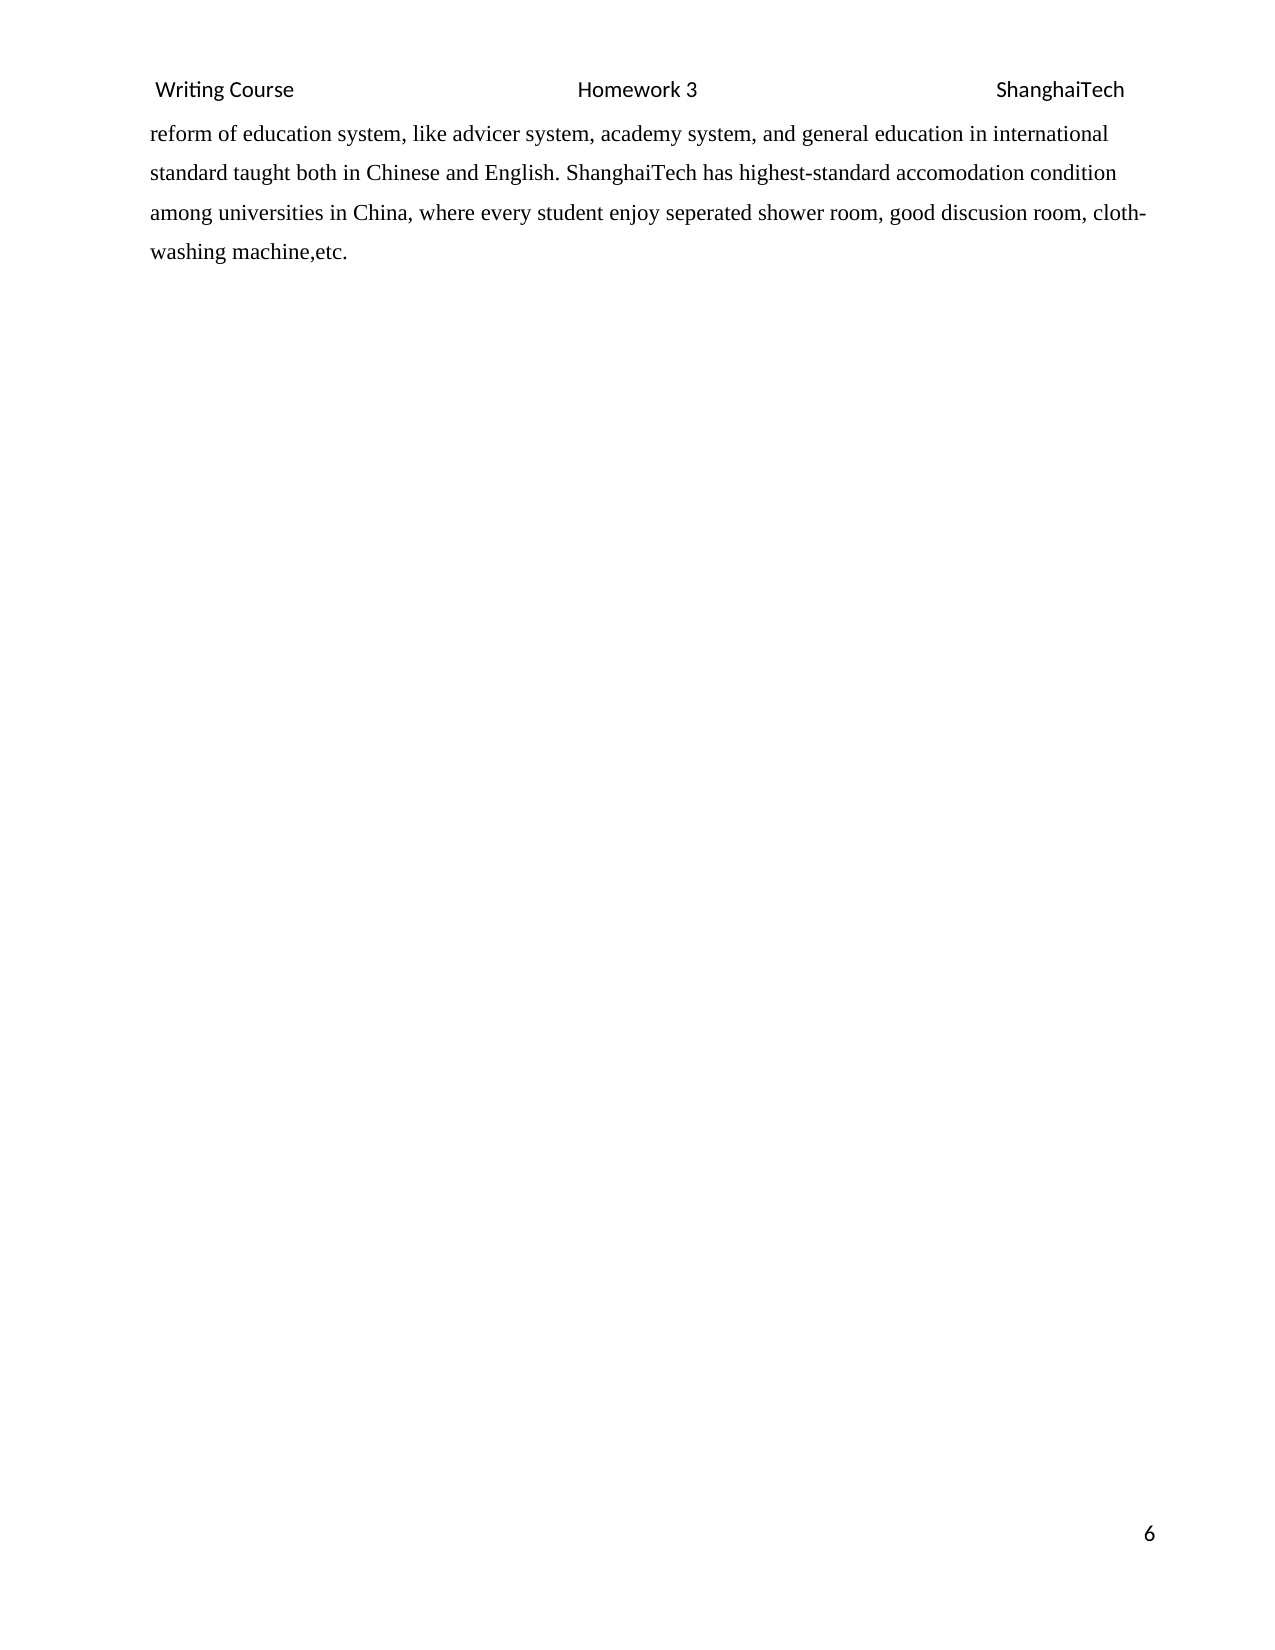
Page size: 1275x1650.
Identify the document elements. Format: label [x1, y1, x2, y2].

text [150, 120, 1155, 265]
